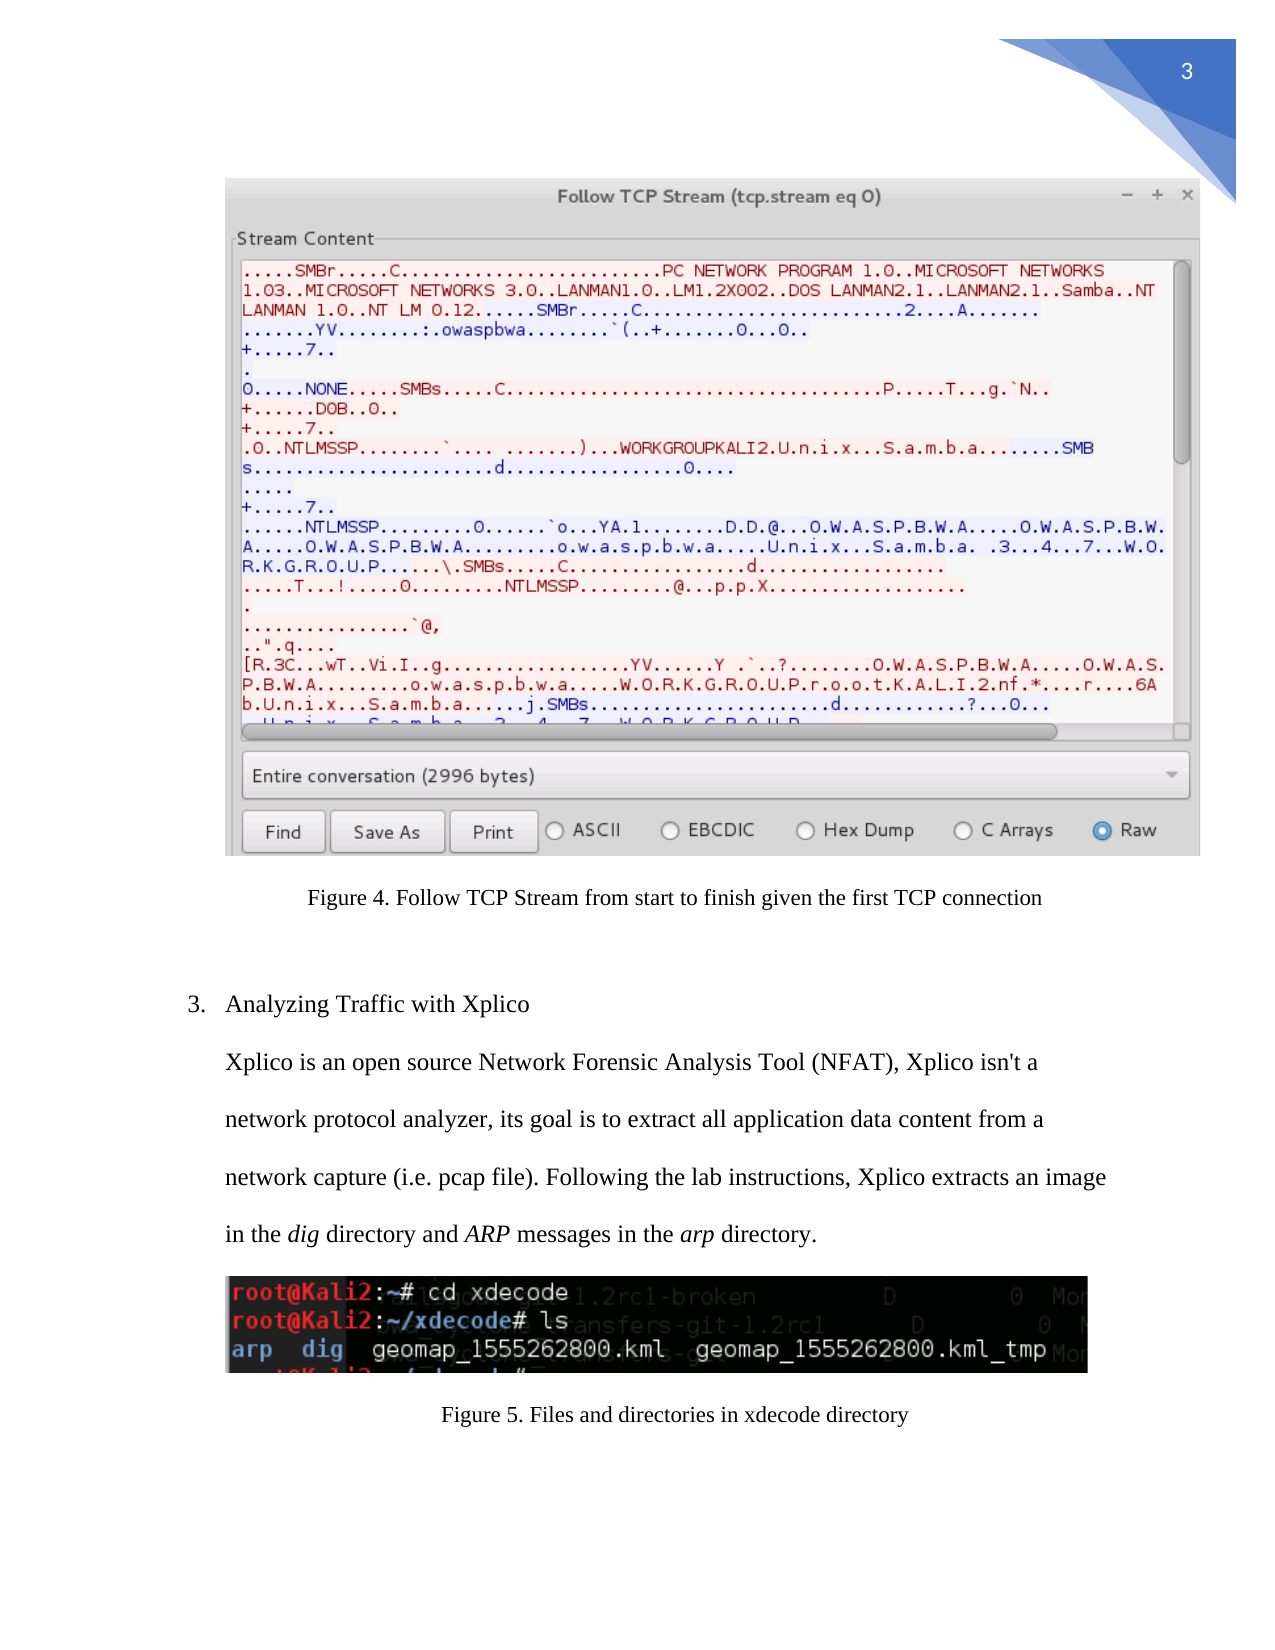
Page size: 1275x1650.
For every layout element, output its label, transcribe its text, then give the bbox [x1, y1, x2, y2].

list Analyzing Traffic with Xplico [187, 989, 1125, 1018]
list Figure 5. Files and directories in xdecode directory [225, 1401, 1125, 1427]
list Figure 4. Follow TCP Stream from start to finish given the first TCP connection [225, 884, 1125, 910]
picture [225, 39, 1236, 856]
picture [225, 1276, 1088, 1373]
